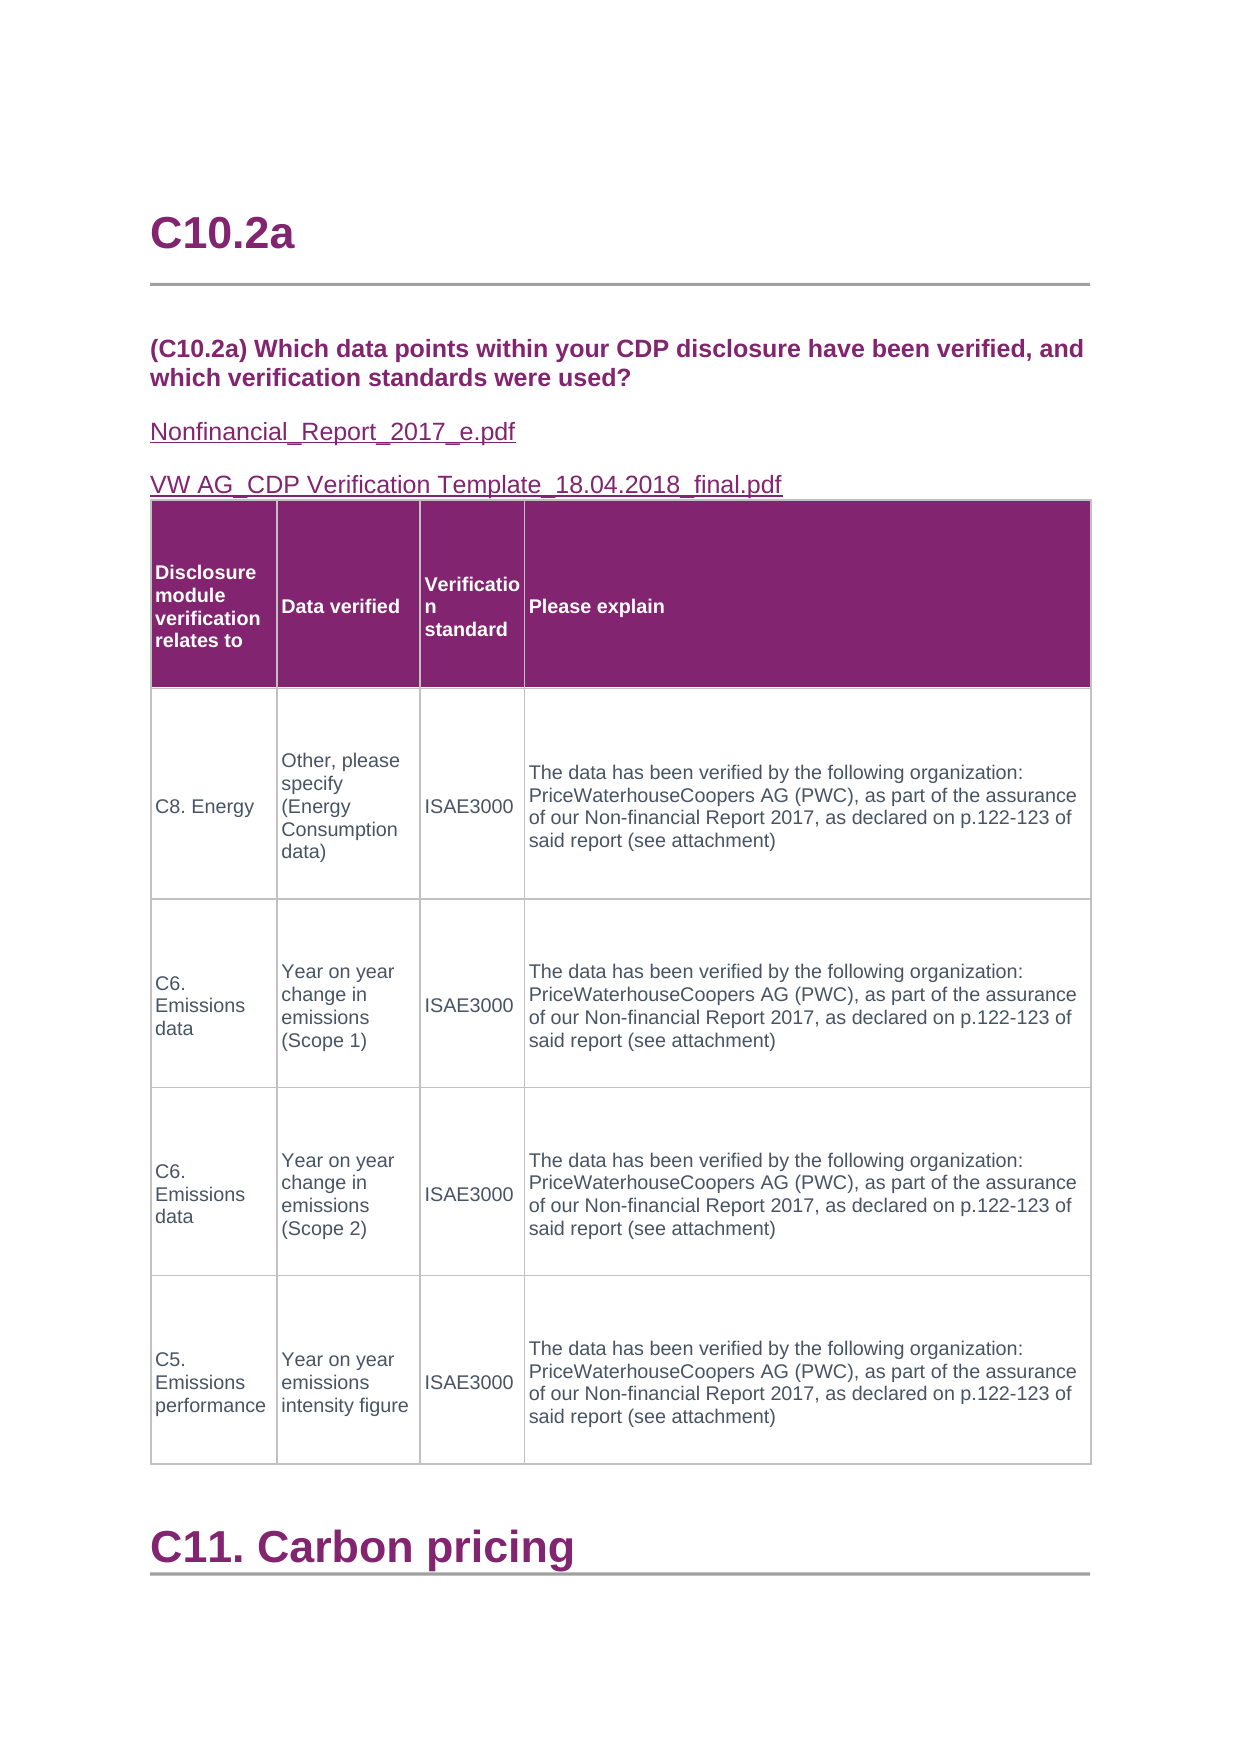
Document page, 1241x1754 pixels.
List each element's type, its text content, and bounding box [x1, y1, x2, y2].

table_cell The data has been verified by the following organization: PriceWaterhouseCoopers AG (PWC), as part of the assurance of our Non-financial Report 2017, as declared on p.122-123 of said report (see attachment) [525, 1088, 1090, 1275]
table_cell ISAE3000 [421, 1276, 524, 1463]
table_header Data verified [278, 501, 419, 687]
table_cell C5. Emissions performance [152, 1276, 276, 1463]
table_cell Year on year change in emissions (Scope 2) [278, 1088, 419, 1275]
table_cell Year on year change in emissions (Scope 1) [278, 900, 419, 1087]
table_cell The data has been verified by the following organization: PriceWaterhouseCoopers AG (PWC), as part of the assurance of our Non-financial Report 2017, as declared on p.122-123 of said report (see attachment) [525, 689, 1090, 898]
table_cell C6. Emissions data [152, 1088, 276, 1275]
subtitle (C10.2a) Which data points within your CDP disclosure have been verified, and which verification standards were used? [150, 334, 1090, 392]
text Nonfinancial_Report_2017_e.pdf [150, 417, 1090, 445]
table_cell The data has been verified by the following organization: PriceWaterhouseCoopers AG (PWC), as part of the assurance of our Non-financial Report 2017, as declared on p.122-123 of said report (see attachment) [525, 900, 1090, 1087]
table_cell Year on year emissions intensity figure [278, 1276, 419, 1463]
text VW AG_CDP Verification Template_18.04.2018_final.pdf [150, 470, 1090, 499]
table_cell ISAE3000 [421, 1088, 524, 1275]
table_cell The data has been verified by the following organization: PriceWaterhouseCoopers AG (PWC), as part of the assurance of our Non-financial Report 2017, as declared on p.122-123 of said report (see attachment) [525, 1276, 1090, 1463]
subtitle C10.2a [150, 150, 1090, 258]
table_cell ISAE3000 [421, 900, 524, 1087]
subtitle C11. Carbon pricing [150, 1465, 1090, 1572]
table_cell ISAE3000 [421, 689, 524, 898]
table_cell Other, please specify (Energy Consumption data) [278, 689, 419, 898]
table_header Please explain [525, 501, 1090, 687]
table_header Disclosure module verification relates to [152, 501, 276, 687]
table_cell C6. Emissions data [152, 900, 276, 1087]
table_header Verification standard [421, 501, 524, 687]
table_cell C8. Energy [152, 689, 276, 898]
